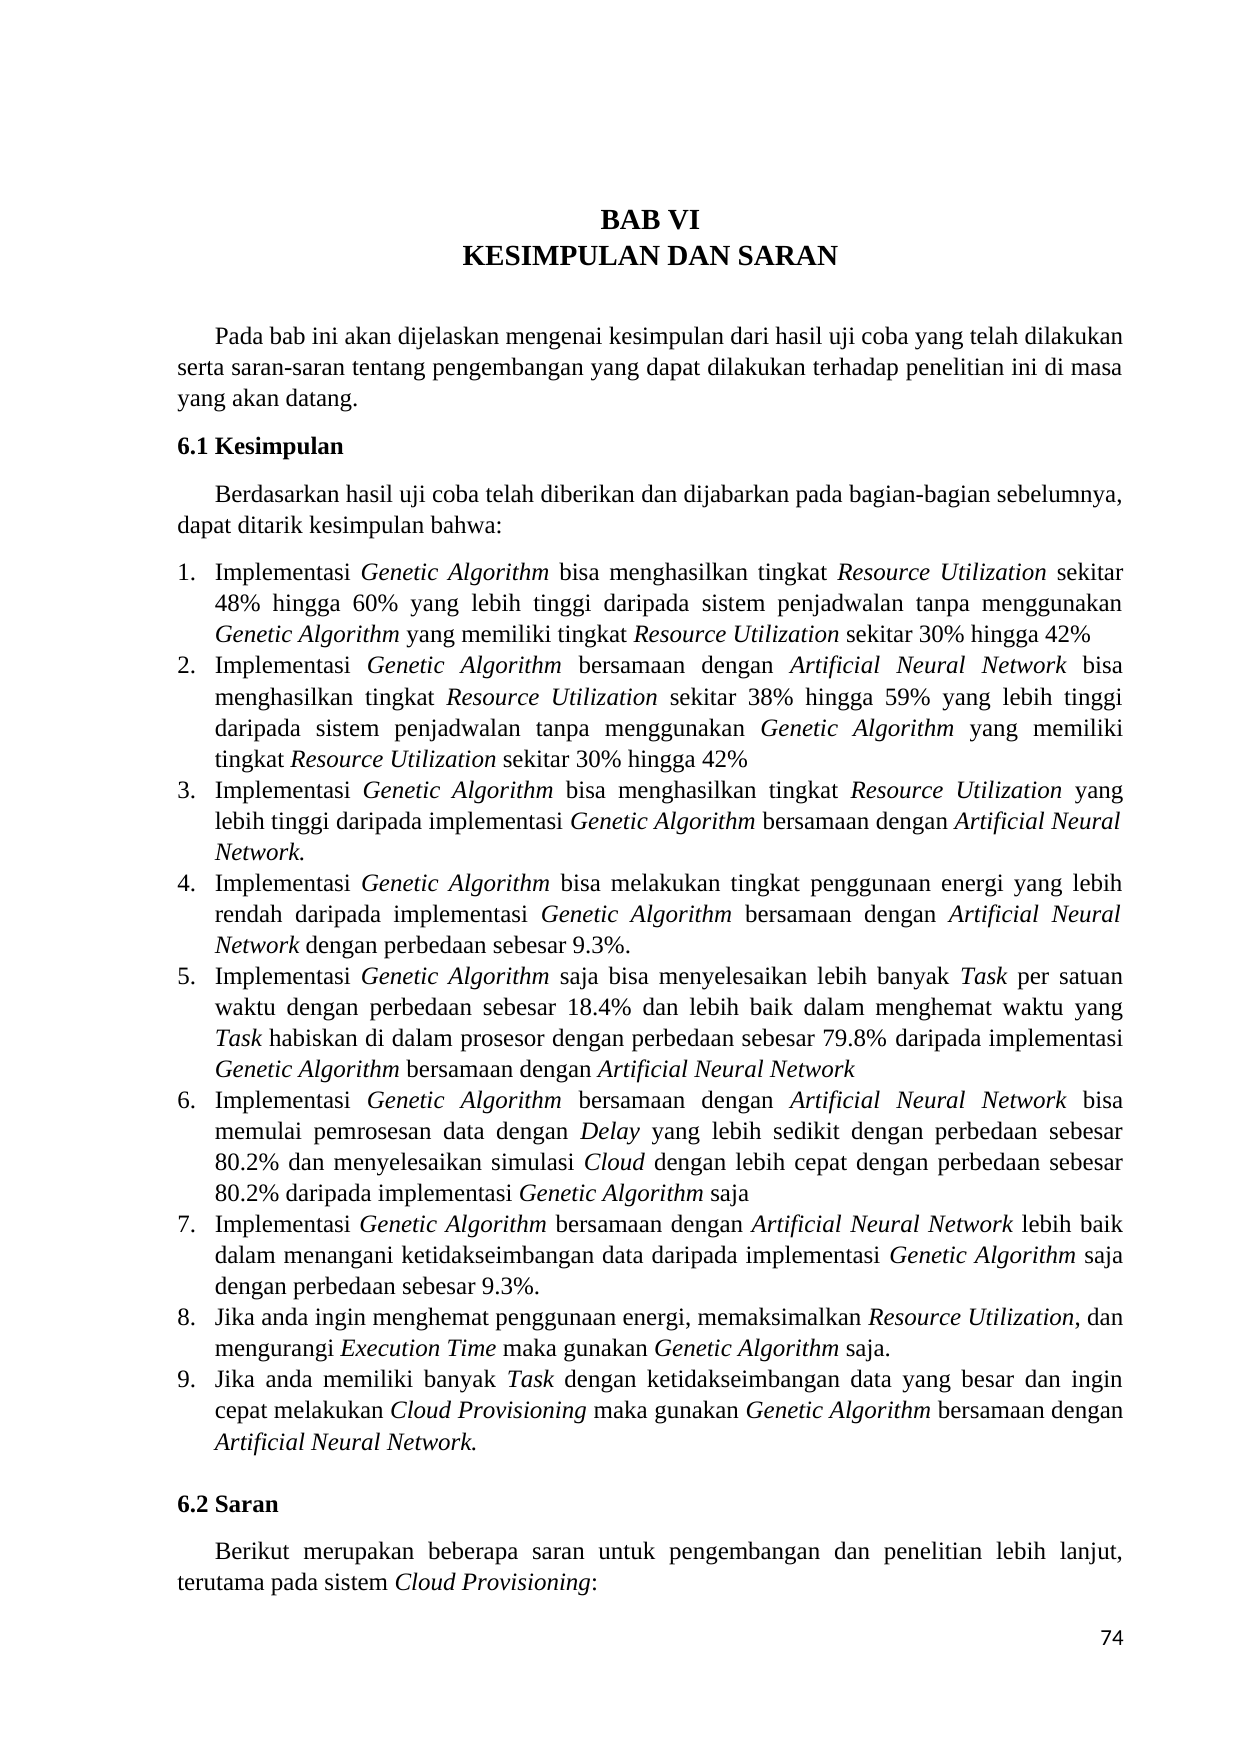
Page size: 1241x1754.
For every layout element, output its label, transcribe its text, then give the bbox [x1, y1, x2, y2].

list Saran [177, 1489, 1123, 1517]
list Implementasi Genetic Algorithm bersamaan dengan Artificial Neural Network lebih baik dalam menangani ketidakseimbangan data daripada implementasi Genetic Algorithm saja dengan perbedaan sebesar 9.3%. [177, 1209, 1123, 1300]
list Implementasi Genetic Algorithm bisa menghasilkan tingkat Resource Utilization yang lebih tinggi daripada implementasi Genetic Algorithm bersamaan dengan Artificial Neural Network. [177, 775, 1123, 866]
list Implementasi Genetic Algorithm bersamaan dengan Artificial Neural Network bisa memulai pemrosesan data dengan Delay yang lebih sedikit dengan perbedaan sebesar 80.2% dan menyelesaikan simulasi Cloud dengan lebih cepat dengan perbedaan sebesar 80.2% daripada implementasi Genetic Algorithm saja [177, 1085, 1123, 1207]
list Implementasi Genetic Algorithm bisa menghasilkan tingkat Resource Utilization sekitar 48% hingga 60% yang lebih tinggi daripada sistem penjadwalan tanpa menggunakan Genetic Algorithm yang memiliki tingkat Resource Utilization sekitar 30% hingga 42% [177, 557, 1123, 648]
subtitle BAB VI KESIMPULAN DAN SARAN [177, 202, 1123, 272]
list Jika anda ingin menghemat penggunaan energi, memaksimalkan Resource Utilization, dan mengurangi Execution Time maka gunakan Genetic Algorithm saja. [177, 1302, 1123, 1362]
list Implementasi Genetic Algorithm saja bisa menyelesaikan lebih banyak Task per satuan waktu dengan perbedaan sebesar 18.4% dan lebih baik dalam menghemat waktu yang Task habiskan di dalam prosesor dengan perbedaan sebesar 79.8% daripada implementasi Genetic Algorithm bersamaan dengan Artificial Neural Network [177, 961, 1123, 1083]
text Berdasarkan hasil uji coba telah diberikan dan dijabarkan pada bagian-bagian sebelumnya, dapat ditarik kesimpulan bahwa: [177, 479, 1123, 538]
list Kesimpulan [177, 431, 1123, 460]
list Jika anda memiliki banyak Task dengan ketidakseimbangan data yang besar dan ingin cepat melakukan Cloud Provisioning maka gunakan Genetic Algorithm bersamaan dengan Artificial Neural Network. [177, 1364, 1123, 1455]
list Implementasi Genetic Algorithm bersamaan dengan Artificial Neural Network bisa menghasilkan tingkat Resource Utilization sekitar 38% hingga 59% yang lebih tinggi daripada sistem penjadwalan tanpa menggunakan Genetic Algorithm yang memiliki tingkat Resource Utilization sekitar 30% hingga 42% [177, 651, 1123, 772]
list Implementasi Genetic Algorithm bisa melakukan tingkat penggunaan energi yang lebih rendah daripada implementasi Genetic Algorithm bersamaan dengan Artificial Neural Network dengan perbedaan sebesar 9.3%. [177, 868, 1123, 959]
text Berikut merupakan beberapa saran untuk pengembangan dan penelitian lebih lanjut, terutama pada sistem Cloud Provisioning: [177, 1536, 1123, 1596]
text Pada bab ini akan dijelaskan mengenai kesimpulan dari hasil uji coba yang telah dilakukan serta saran-saran tentang pengembangan yang dapat dilakukan terhadap penelitian ini di masa yang akan datang. [177, 321, 1123, 412]
